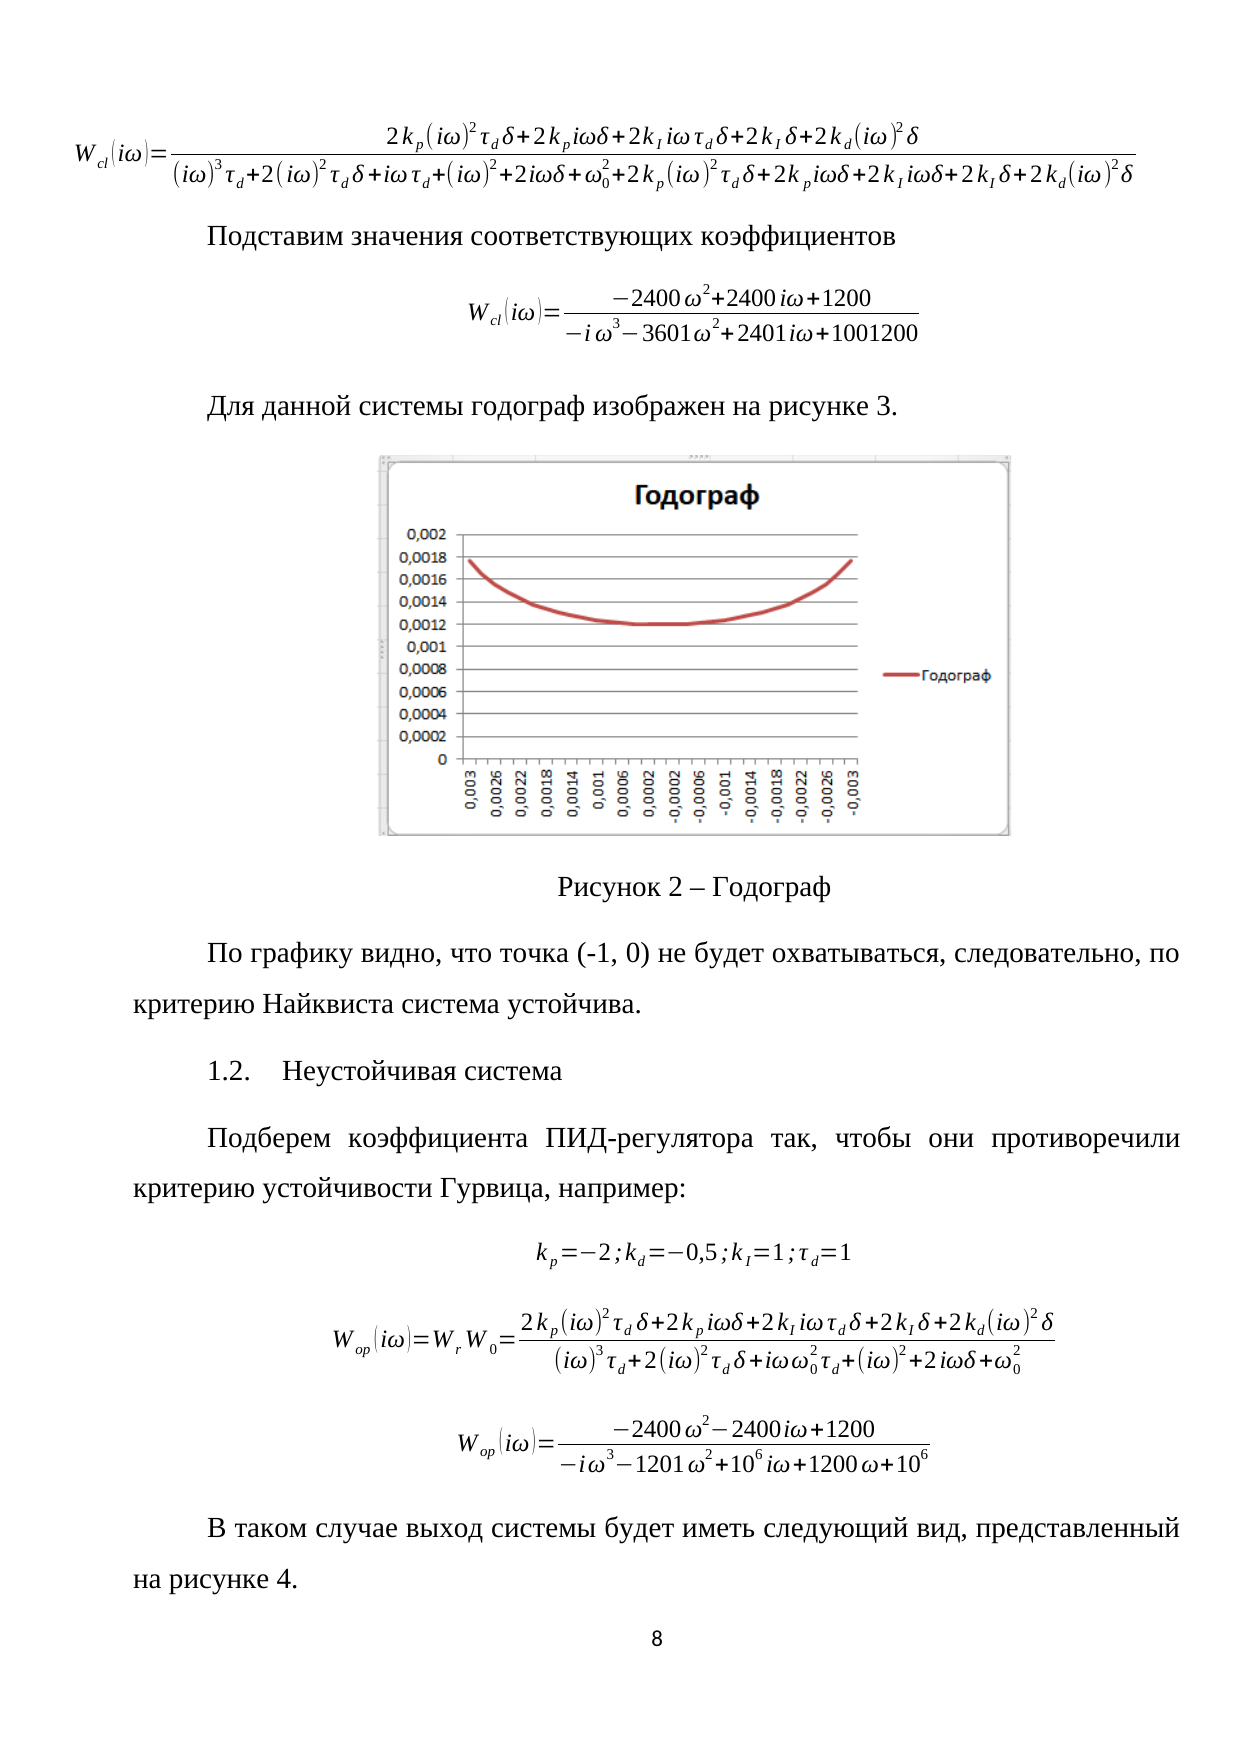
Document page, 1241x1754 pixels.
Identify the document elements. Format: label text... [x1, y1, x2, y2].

list Неустойчивая система [207, 1053, 1181, 1086]
text Подберем коэффициента ПИД-регулятора так, чтобы они противоречили критерию устойчивости Гурвица, например: [133, 1120, 1181, 1204]
text Подставим значения соответствующих коэффициентов [74, 218, 1181, 251]
text По графику видно, что точка (-1, 0) не будет охватываться, следовательно, по критерию Найквиста система устойчива. [133, 936, 1181, 1019]
picture [377, 455, 1012, 836]
text В таком случае выход системы будет иметь следующий вид, представленный на рисунке 4. [133, 1511, 1181, 1594]
text Для данной системы годограф изображен на рисунке 3. [133, 388, 1181, 422]
